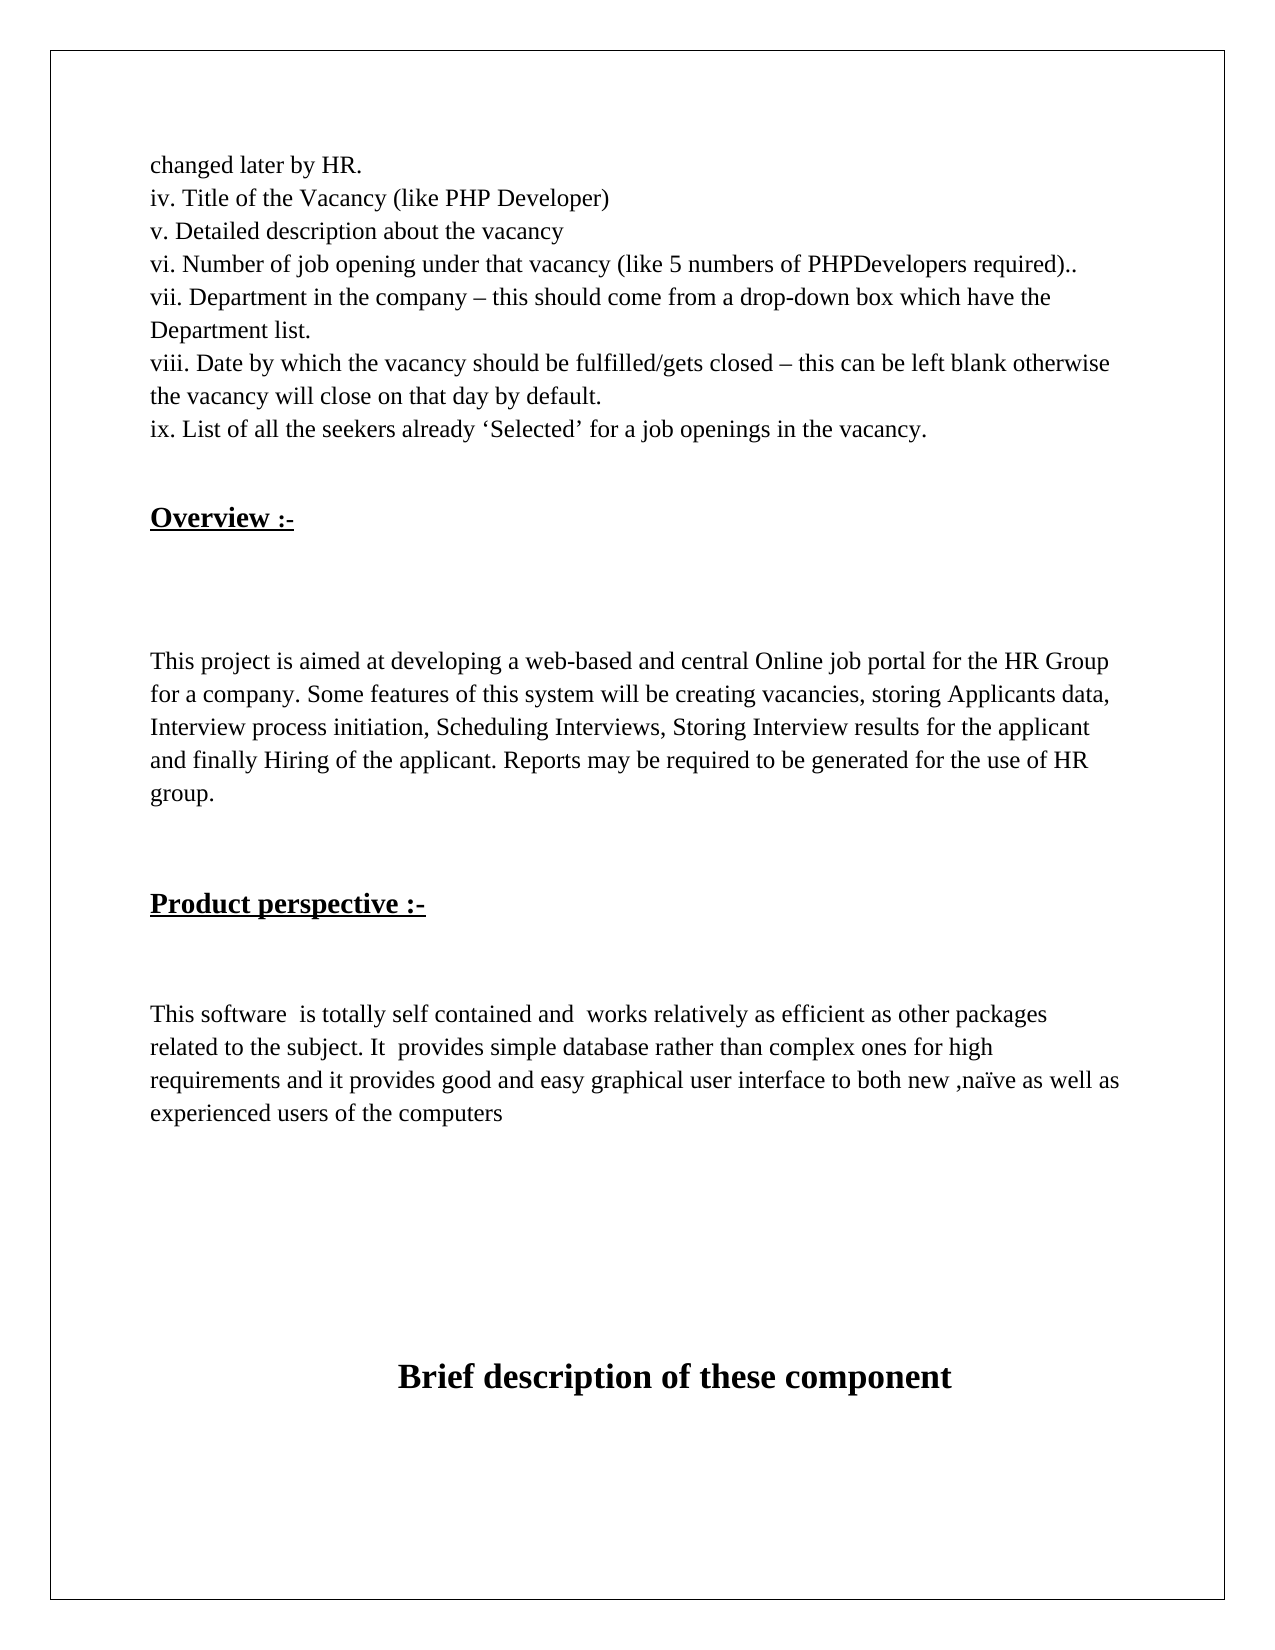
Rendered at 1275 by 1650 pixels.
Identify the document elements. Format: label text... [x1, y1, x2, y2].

text This project is aimed at developing a web-based and central Online job portal for the HR Group for a company. Some features of this system will be creating vacancies, storing Applicants data, Interview process initiation, Scheduling Interviews, Storing Interview results for the applicant and finally Hiring of the applicant. Reports may be required to be generated for the use of HR group. [150, 613, 1125, 807]
text This software is totally self contained and works relatively as efficient as other packages related to the subject. It provides simple database rather than complex ones for high requirements and it provides good and easy graphical user interface to both new ,naïve as well as experienced users of the computers [150, 999, 1125, 1127]
text Brief description of these component [225, 1355, 1125, 1396]
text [150, 150, 1125, 475]
text Overview :- [150, 500, 1125, 534]
text Product perspective :- [150, 886, 1125, 920]
